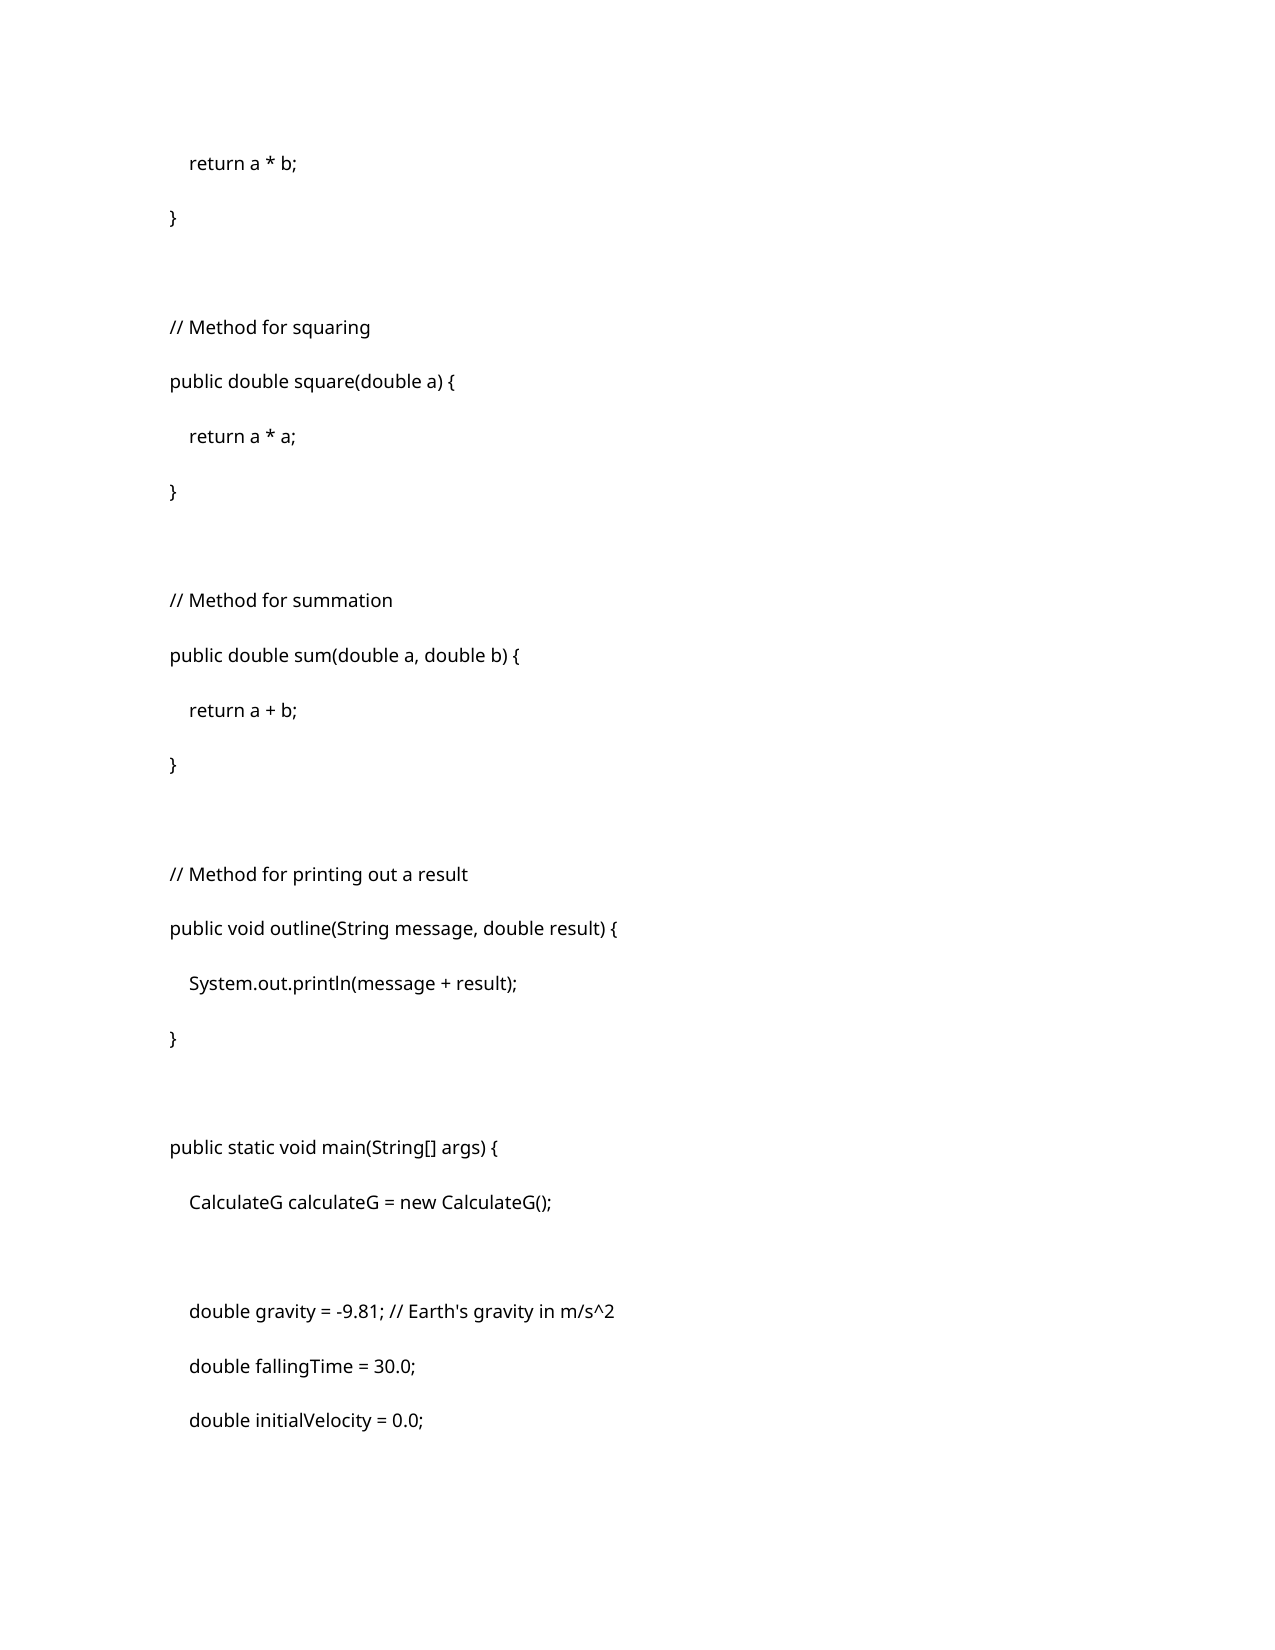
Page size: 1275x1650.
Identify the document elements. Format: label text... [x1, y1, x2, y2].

text return a * b; [150, 150, 1125, 176]
text CalculateG calculateG = new CalculateG(); [150, 1189, 1125, 1214]
text } [150, 478, 1125, 504]
text public double square(double a) { [150, 369, 1125, 394]
text // Method for squaring [150, 314, 1125, 339]
text public void outline(String message, double result) { [150, 916, 1125, 941]
text System.out.println(message + result); [150, 970, 1125, 996]
text public static void main(String[] args) { [150, 1134, 1125, 1160]
text } [150, 752, 1125, 777]
text double initialVelocity = 0.0; [150, 1408, 1125, 1433]
text } [150, 1025, 1125, 1051]
text return a + b; [150, 697, 1125, 722]
text // Method for summation [150, 587, 1125, 613]
text } [150, 205, 1125, 230]
text public double sum(double a, double b) { [150, 642, 1125, 668]
text return a * a; [150, 423, 1125, 449]
text // Method for printing out a result [150, 861, 1125, 886]
text double fallingTime = 30.0; [150, 1353, 1125, 1379]
text double gravity = -9.81; // Earth's gravity in m/s^2 [150, 1298, 1125, 1324]
